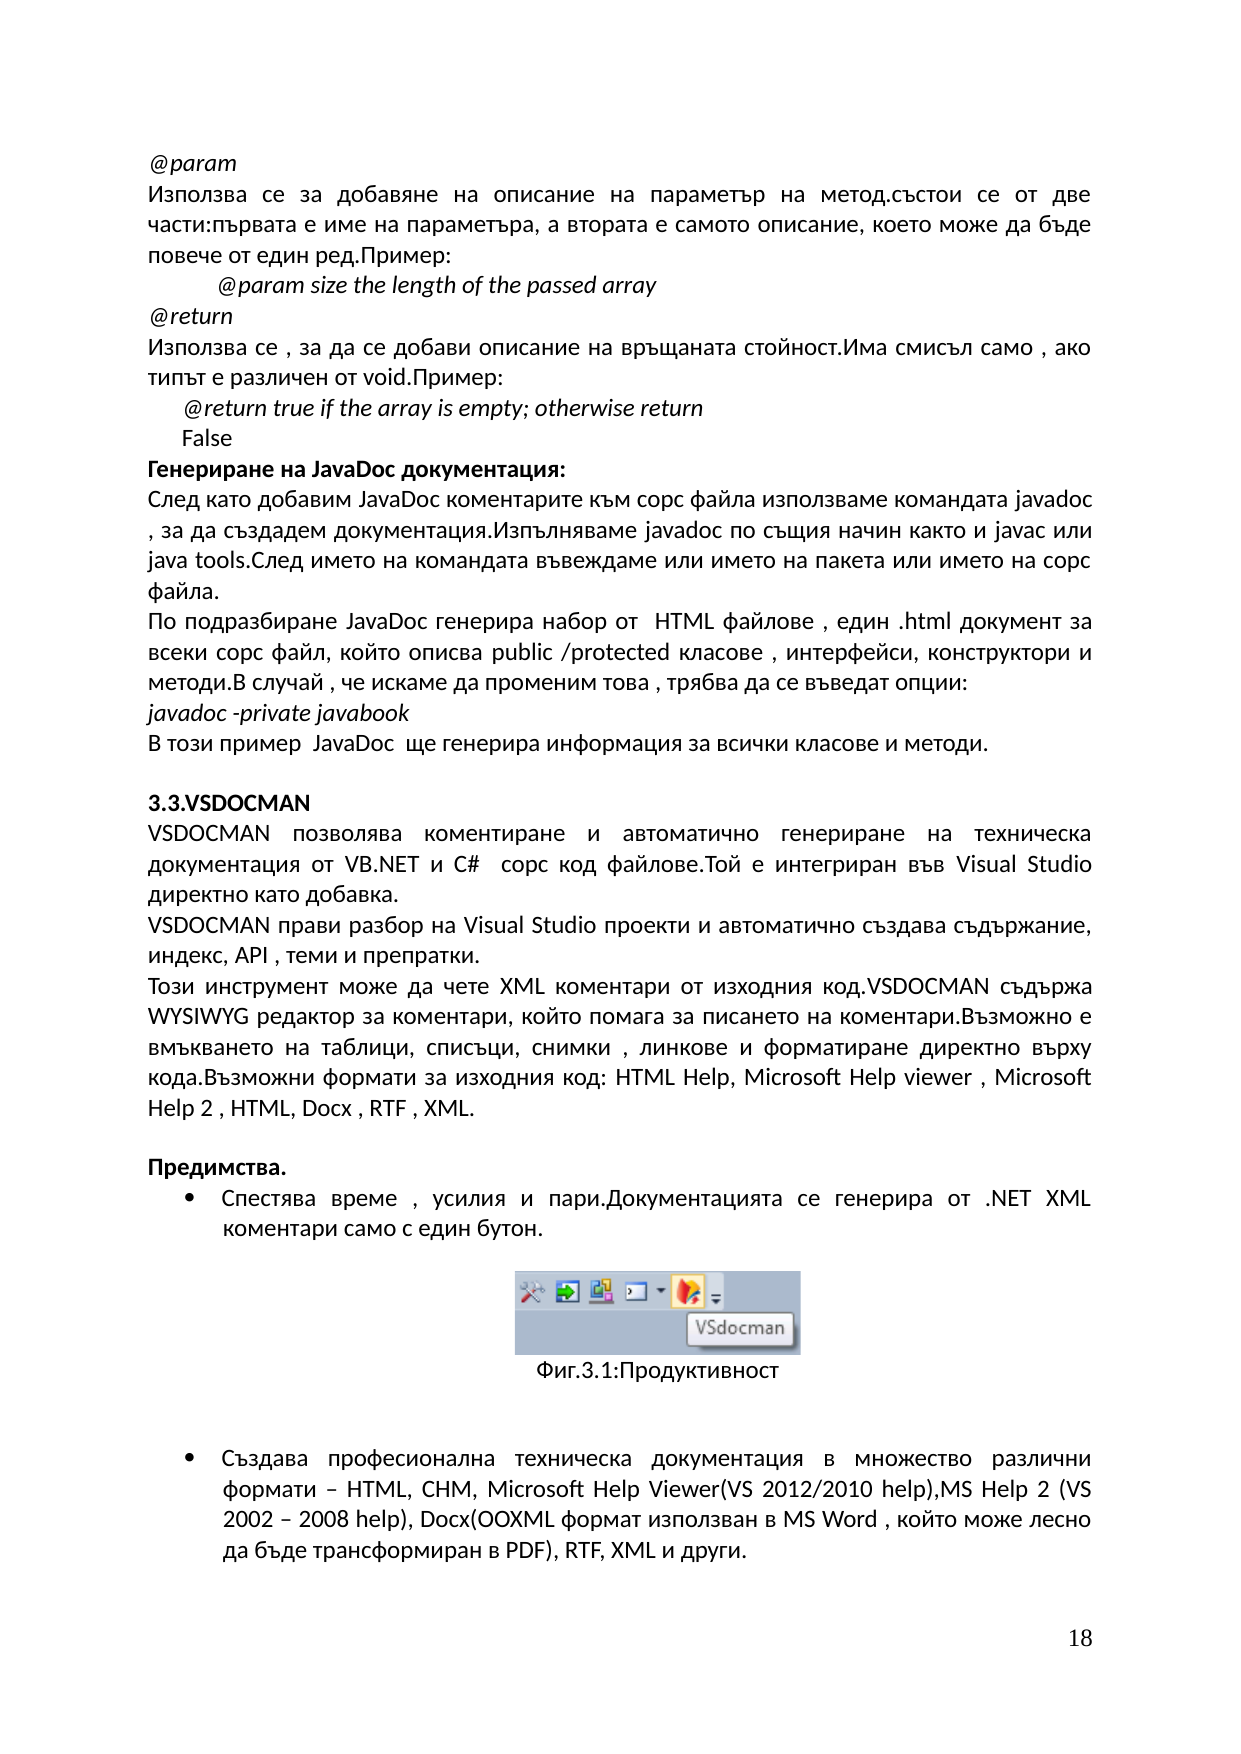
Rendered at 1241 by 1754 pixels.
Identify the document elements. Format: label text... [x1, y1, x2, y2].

text По подразбиране JavaDoc генерира набор от HTML файлове , един .html документ за всеки сорс файл, който описва public /protected класове , интерфейси, конструктори и методи.В случай , че искаме да променим това , трябва да се въведат опции: [148, 605, 1093, 697]
text Генериране на JavaDoc документация: [148, 453, 1093, 483]
list Спестява време , усилия и пари.Документацията се генерира от .NET XML коментари само с един бутон. [185, 1182, 1093, 1243]
text След като добавим JavaDoc коментарите към сорс файла използваме командата javadoc , за да създадем документация.Изпълняваме javadoc по същия начин както и javac или java tools.След името на командата въвеждаме или името на пакета или името на сорс файла. [148, 483, 1093, 605]
text VSDOCMAN прави разбор на Visual Studio проекти и автоматично създава съдържание, индекс, API , теми и препратки. [148, 909, 1093, 970]
text Използва се за добавяне на описание на параметър на метод.състои се от две части:първата е име на параметъра, а втората е самото описание, което може да бъде повече от един ред.Пример: [148, 178, 1093, 270]
text В този пример JavaDoc ще генерира информация за всички класове и методи. [148, 727, 1093, 758]
text @return [148, 300, 1093, 331]
text @param [148, 148, 1093, 178]
text Фиг.3.1:Продуктивност [223, 1354, 1093, 1385]
text VSDOCMAN позволява коментиране и автоматично генериране на техническа документация от VB.NET и C# сорс код файлове.Той е интегриран във Visual Studio директно като добавка. [148, 817, 1093, 909]
text 3.3.VSDOCMAN [148, 787, 1093, 817]
text javadoc -private javabook [148, 697, 1093, 727]
text Използва се , за да се добави описание на връщаната стойност.Има смисъл само , ако типът е различен от void.Пример: [148, 331, 1093, 392]
text False [148, 422, 1093, 453]
text @param size the length of the passed array [148, 270, 1093, 300]
text Предимства. [148, 1151, 1093, 1182]
list Създава професионална техническа документация в множество различни формати – HTML, CHM, Microsoft Help Viewer(VS 2012/2010 help),MS Help 2 (VS 2002 – 2008 help), Docx(OOXML формат използван в MS Word , който може лесно да бъде трансформиран в PDF), RTF, XML и други. [185, 1442, 1093, 1564]
picture [514, 1271, 801, 1355]
text @return true if the array is empty; otherwise return [148, 392, 1093, 422]
text Този инструмент може да чете XML коментари от изходния код.VSDOCMAN съдържа WYSIWYG редактор за коментари, който помага за писането на коментари.Възможно е вмъкването на таблици, списъци, снимки , линкове и форматиране директно върху кода.Възможни формати за изходния код: HTML Help, Microsoft Help viewer , Microsoft Help 2 , HTML, Docx , RTF , XML. [148, 970, 1093, 1122]
